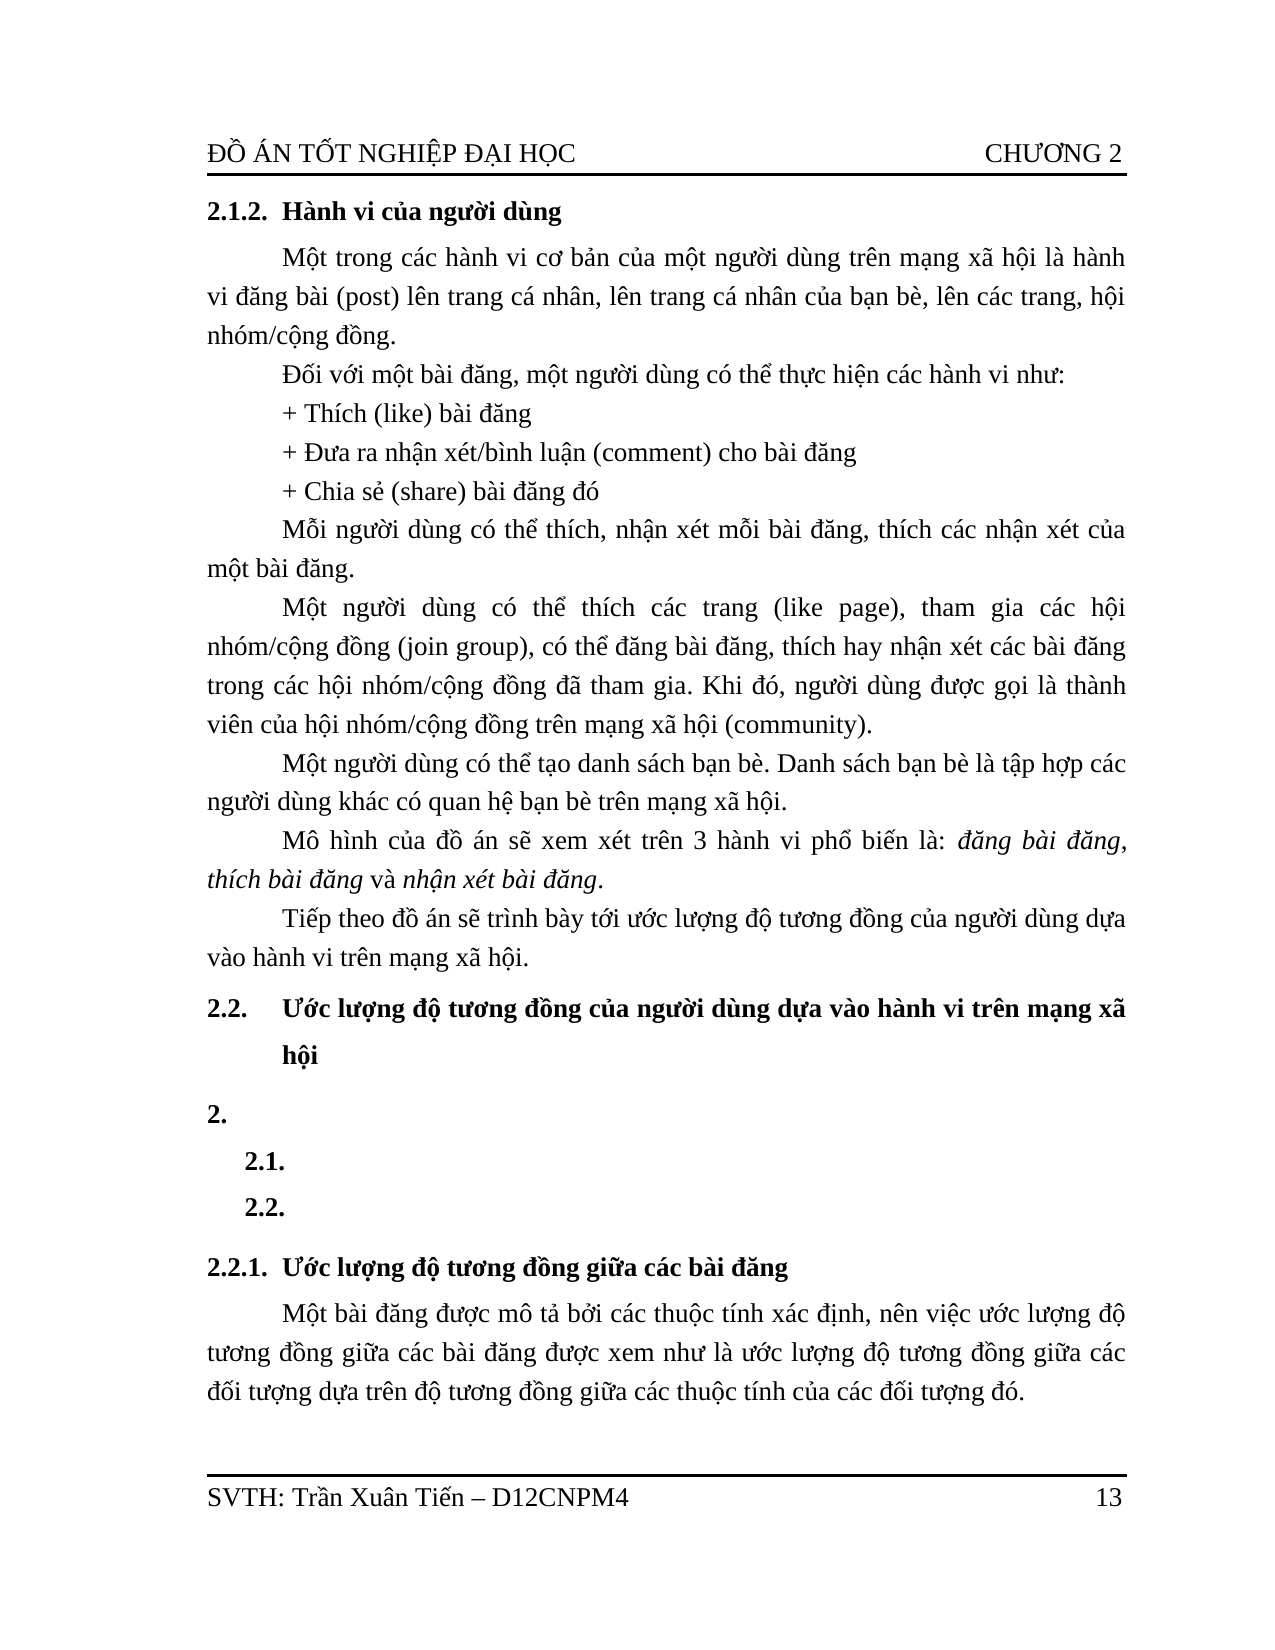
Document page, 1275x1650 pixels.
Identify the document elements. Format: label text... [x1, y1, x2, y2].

text Tiếp theo đồ án sẽ trình bày tới ước lượng độ tương đồng của người dùng dựa vào hành vi trên mạng xã hội. [207, 902, 1127, 972]
text + Chia sẻ (share) bài đăng đó [207, 475, 1127, 506]
text Một bài đăng được mô tả bởi các thuộc tính xác định, nên việc ước lượng độ tương đồng giữa các bài đăng được xem như là ước lượng độ tương đồng giữa các đối tượng dựa trên độ tương đồng giữa các thuộc tính của các đối tượng đó. [207, 1297, 1127, 1406]
text Mỗi người dùng có thể thích, nhận xét mỗi bài đăng, thích các nhận xét của một bài đăng. [207, 513, 1127, 583]
text Một người dùng có thể tạo danh sách bạn bè. Danh sách bạn bè là tập hợp các người dùng khác có quan hệ bạn bè trên mạng xã hội. [207, 747, 1127, 817]
text Ước lượng độ tương đồng giữa các bài đăng [207, 1251, 1127, 1282]
text Một trong các hành vi cơ bản của một người dùng trên mạng xã hội là hành vi đăng bài (post) lên trang cá nhân, lên trang cá nhân của bạn bè, lên các trang, hội nhóm/cộng đồng. [207, 242, 1127, 350]
text + Đưa ra nhận xét/bình luận (comment) cho bài đăng [207, 436, 1127, 467]
text Mô hình của đồ án sẽ xem xét trên 3 hành vi phổ biến là: đăng bài đăng, thích bài đăng và nhận xét bài đăng. [207, 824, 1127, 894]
text Đối với một bài đăng, một người dùng có thể thực hiện các hành vi như: [207, 358, 1127, 389]
text Một người dùng có thể thích các trang (like page), tham gia các hội nhóm/cộng đồng (join group), có thể đăng bài đăng, thích hay nhận xét các bài đăng trong các hội nhóm/cộng đồng đã tham gia. Khi đó, người dùng được gọi là thành viên của hội nhóm/cộng đồng trên mạng xã hội (community). [207, 591, 1127, 739]
text + Thích (like) bài đăng [207, 397, 1127, 428]
list 2.2. Ước lượng độ tương đồng của người dùng dựa vào hành vi trên mạng xã hội [207, 992, 1127, 1070]
text Hành vi của người dùng [207, 195, 1127, 226]
